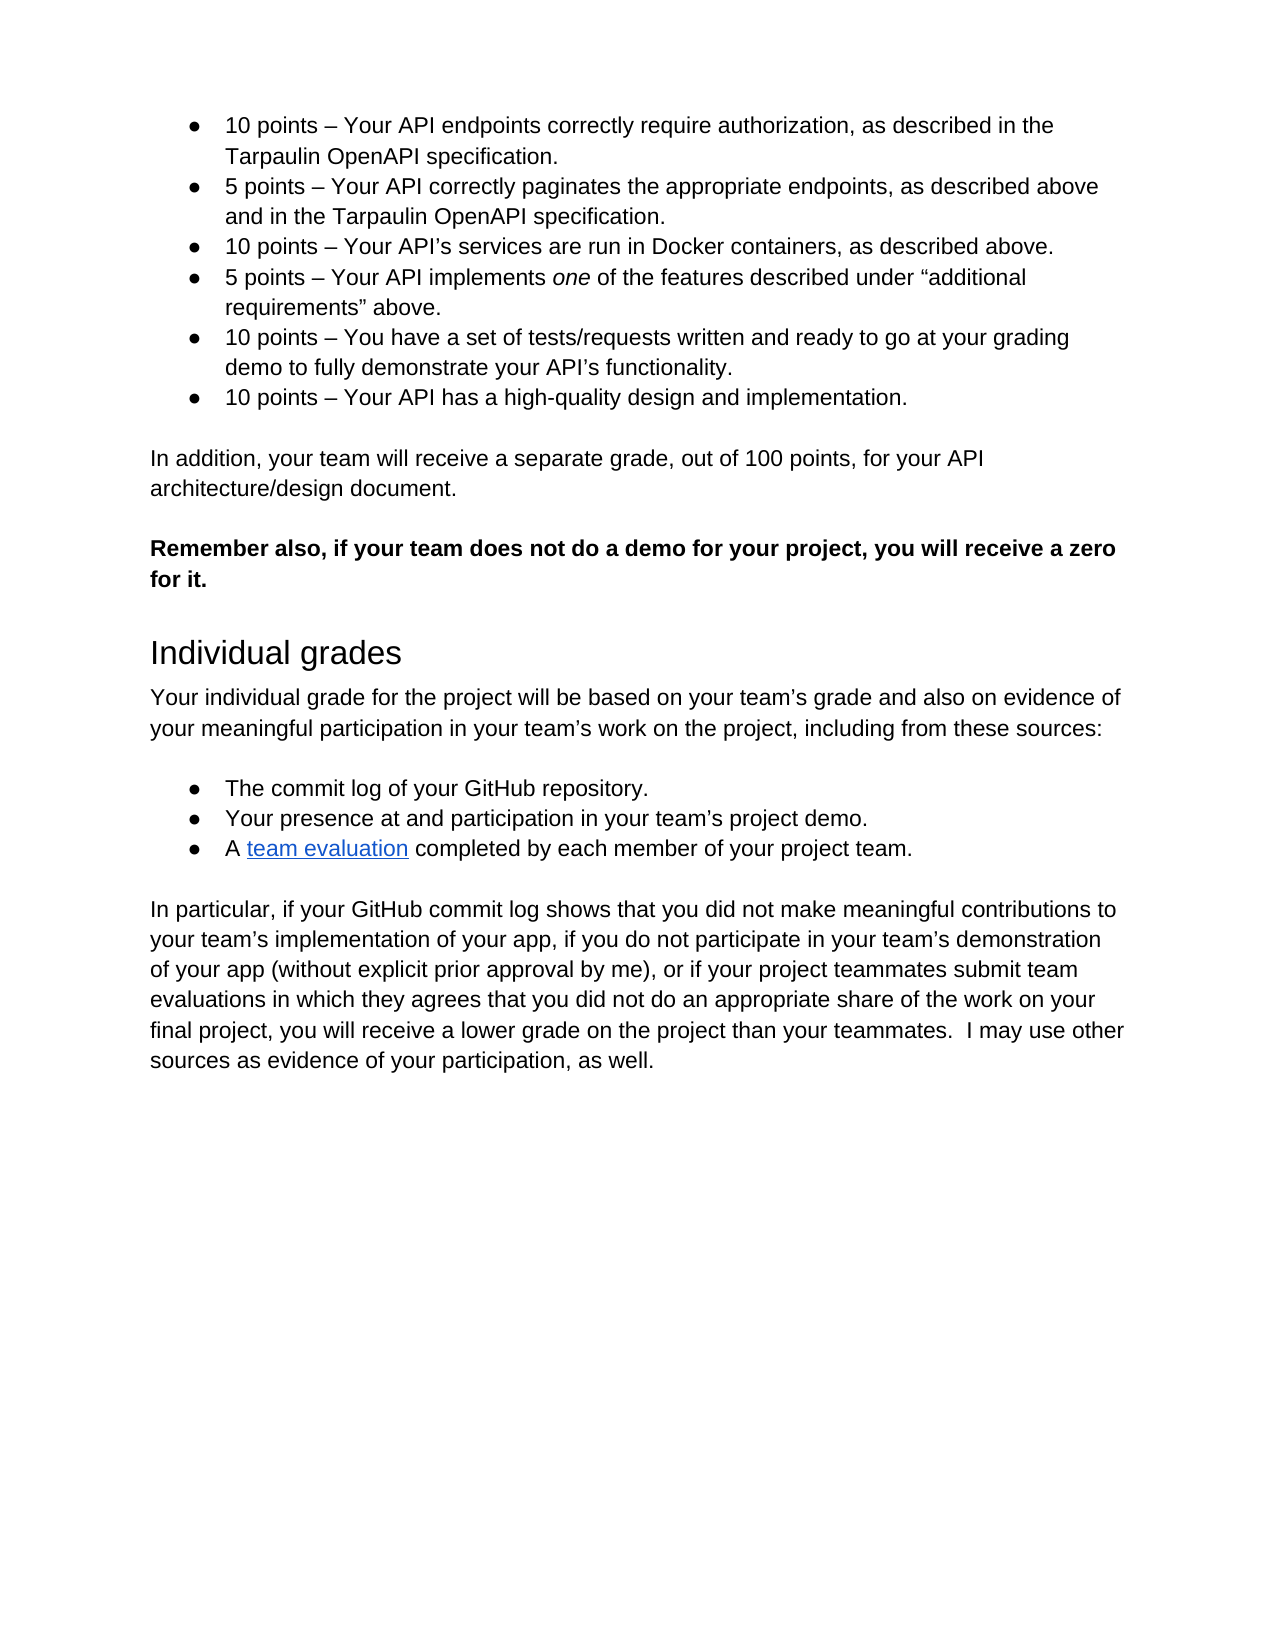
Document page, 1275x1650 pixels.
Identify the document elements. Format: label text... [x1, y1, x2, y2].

list 10 points – Your API’s services are run in Docker containers, as described above. [187, 233, 1125, 260]
text Your individual grade for the project will be based on your team’s grade and also on evidence of your meaningful participation in your team’s work on the project, including from these sources: [150, 684, 1125, 741]
list 10 points – You have a set of tests/requests written and ready to go at your grading demo to fully demonstrate your API’s functionality. [187, 324, 1125, 381]
list 10 points – Your API endpoints correctly require authorization, as described in the Tarpaulin OpenAPI specification. [187, 112, 1125, 169]
list The commit log of your GitHub repository. [187, 775, 1125, 801]
text Remember also, if your team does not do a demo for your project, you will receive a zero for it. [150, 535, 1125, 592]
list Your presence at and participation in your team’s project demo. [187, 805, 1125, 831]
list 5 points – Your API implements one of the features described under “additional requirements” above. [187, 263, 1125, 320]
list 10 points – Your API has a high-quality design and implementation. [187, 384, 1125, 411]
text In particular, if your GitHub commit log shows that you did not make meaningful contributions to your team’s implementation of your app, if you do not participate in your team’s demonstration of your app (without explicit prior approval by me), or if your project teammates submit team evaluations in which they agrees that you did not do an appropriate share of the work on your final project, you will receive a lower grade on the project than your teammates. I may use other sources as evidence of your participation, as well. [150, 896, 1125, 1073]
subtitle Individual grades [150, 633, 1125, 672]
text In addition, your team will receive a separate grade, out of 100 points, for your API architecture/design document. [150, 445, 1125, 501]
list A team evaluation completed by each member of your project team. [187, 835, 1125, 862]
list 5 points – Your API correctly paginates the appropriate endpoints, as described above and in the Tarpaulin OpenAPI specification. [187, 173, 1125, 229]
